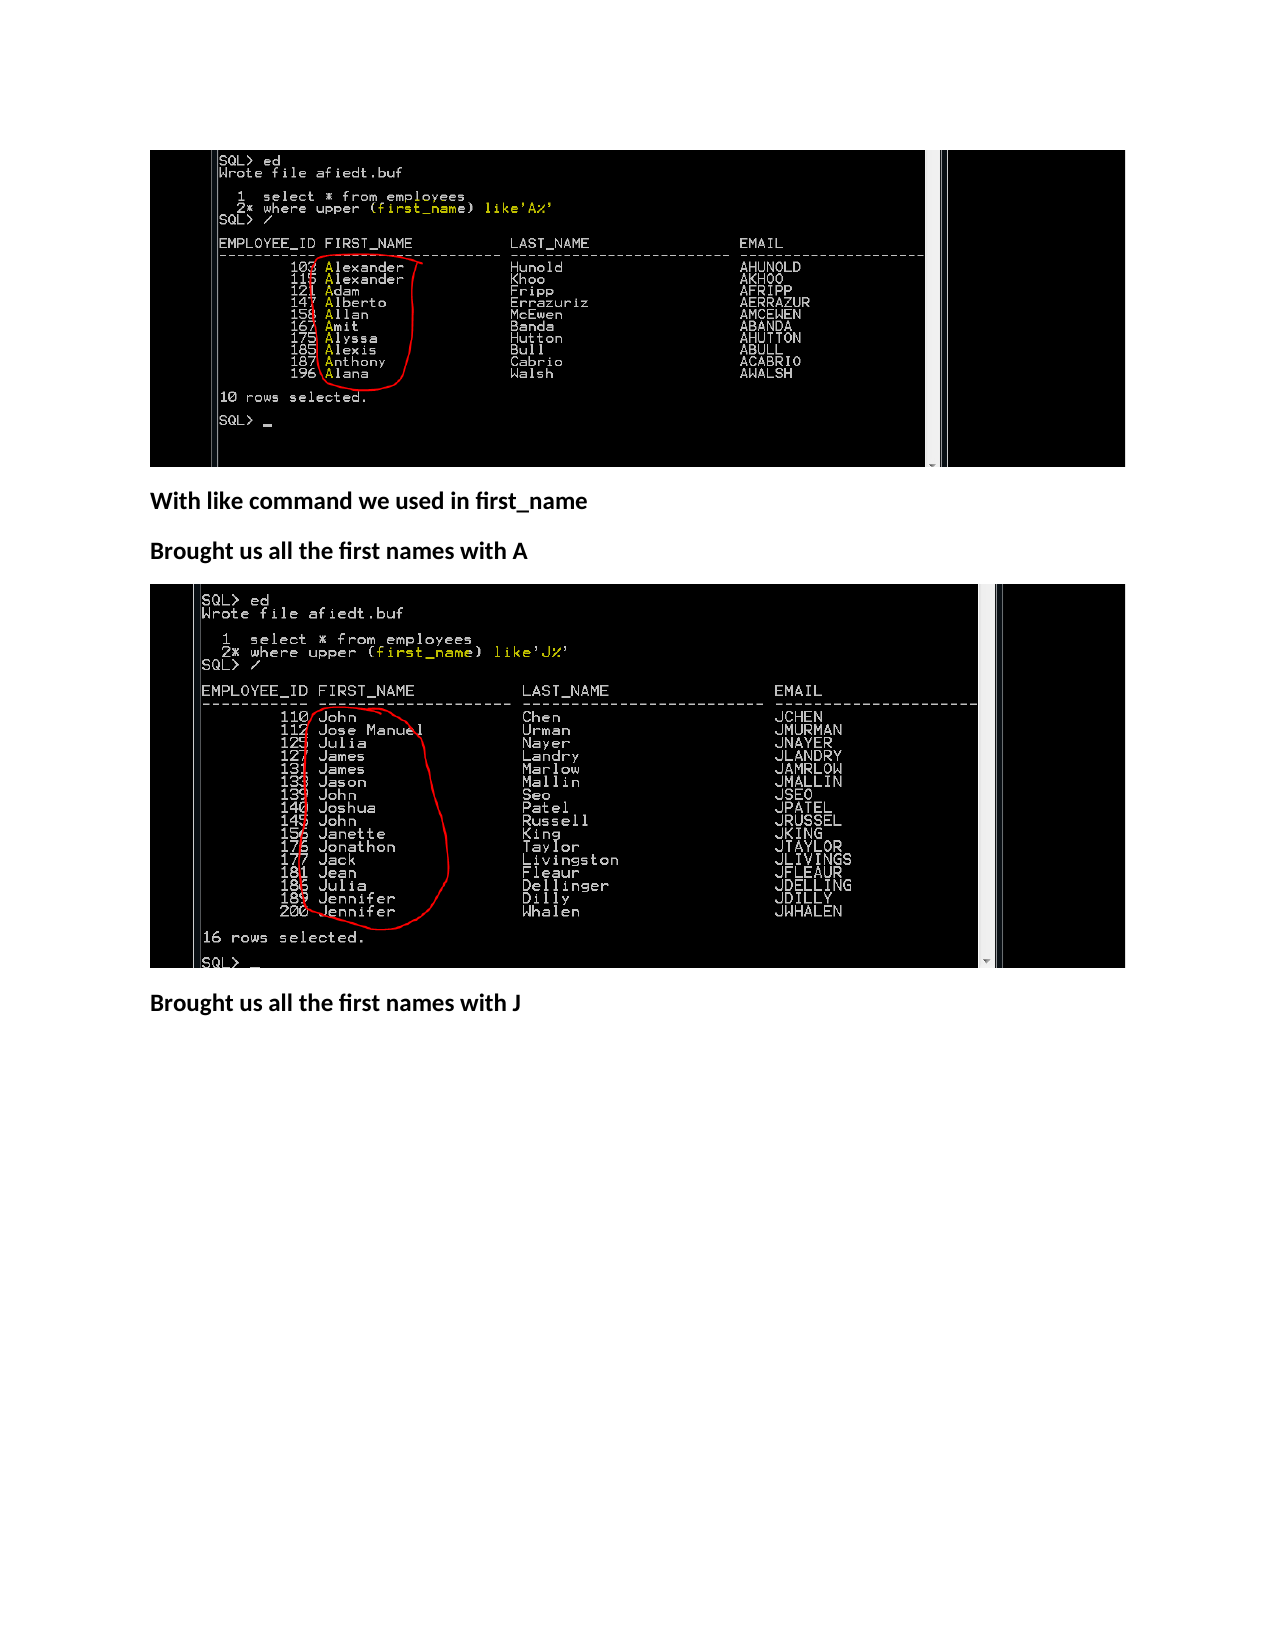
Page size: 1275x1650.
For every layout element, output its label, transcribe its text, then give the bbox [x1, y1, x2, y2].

text Brought us all the first names with A [150, 535, 1125, 566]
text With like command we used in first_name [150, 486, 1125, 516]
text Brought us all the first names with J [150, 987, 1125, 1017]
picture [150, 150, 1125, 467]
picture [150, 584, 1125, 968]
